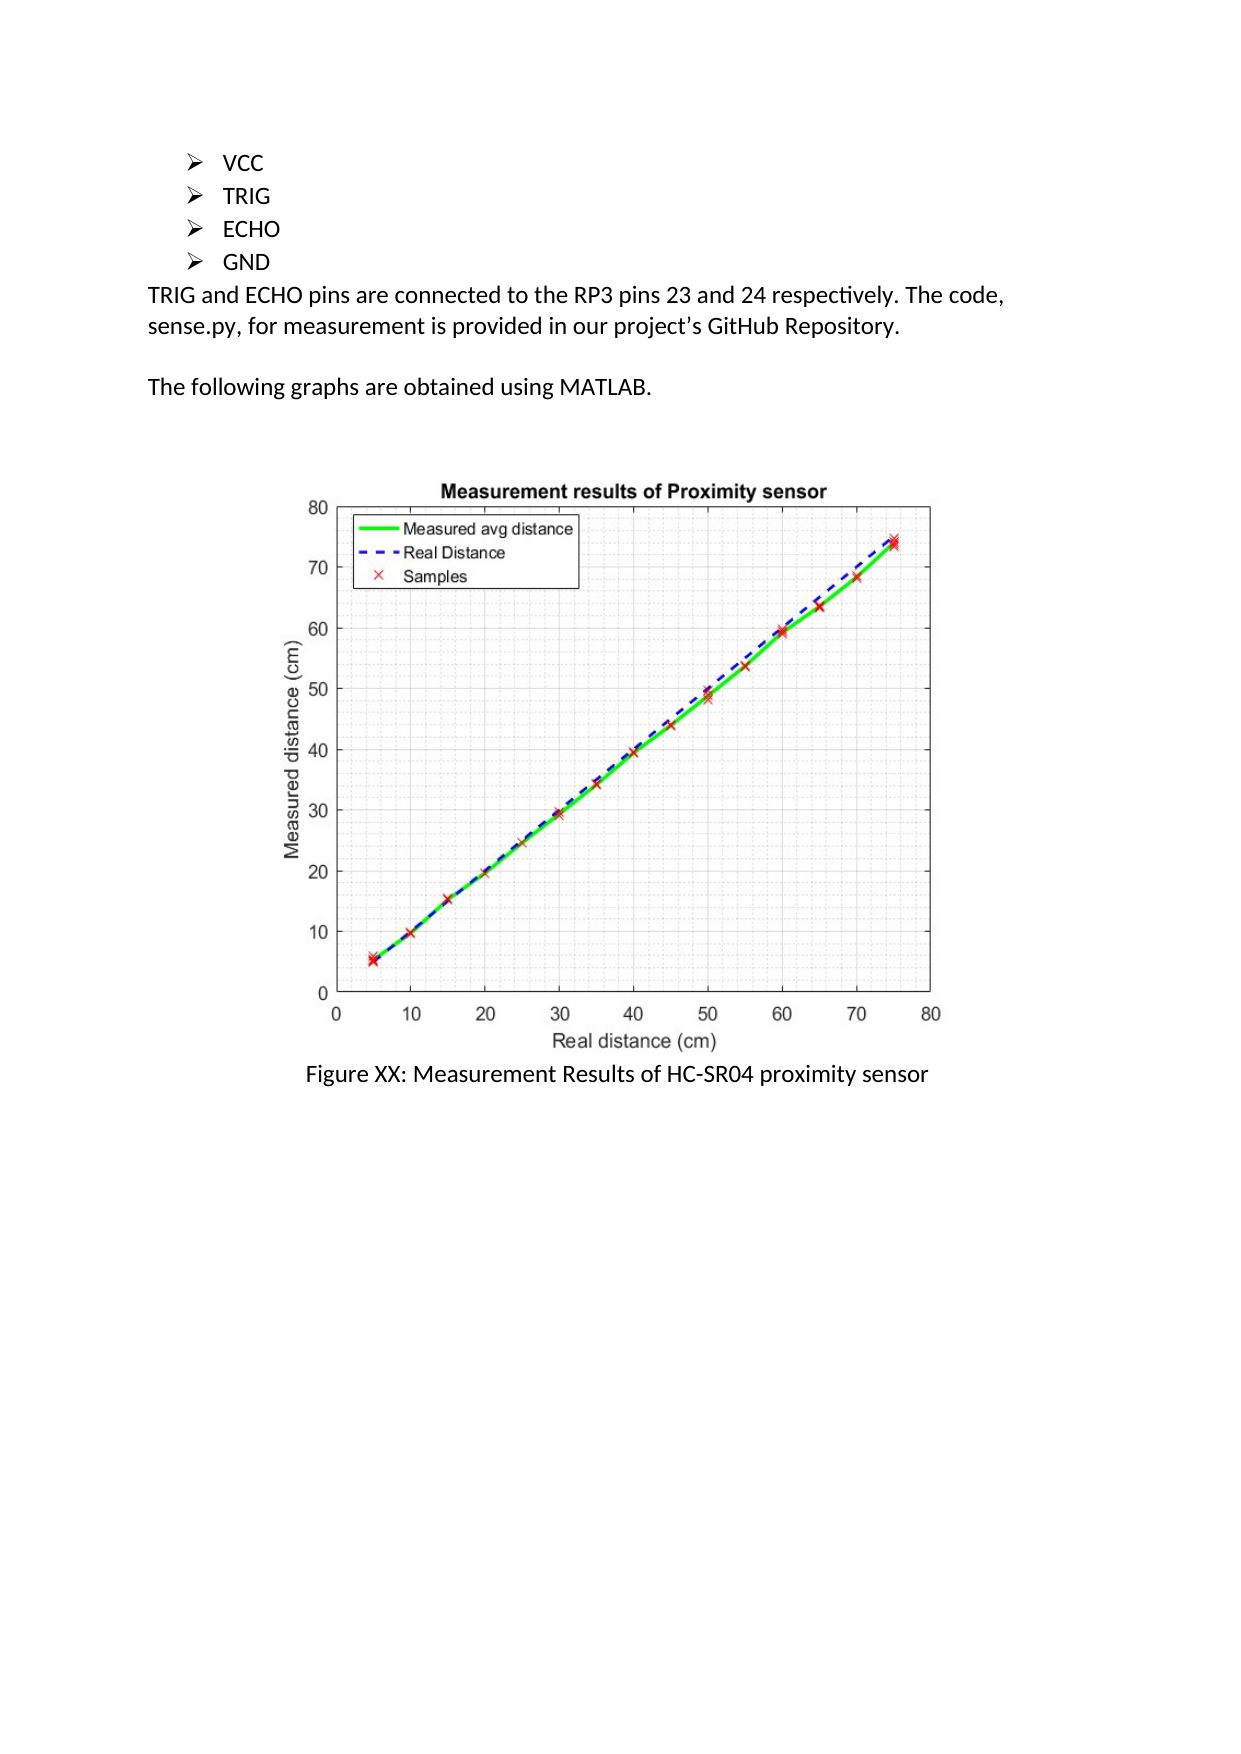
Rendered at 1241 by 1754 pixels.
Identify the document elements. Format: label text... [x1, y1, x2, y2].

text Figure XX: Measurement Results of HC-SR04 proximity sensor [148, 1058, 1087, 1088]
picture [237, 462, 1003, 1058]
text The following graphs are obtained using MATLAB. [148, 371, 1093, 401]
list VCC [185, 148, 1093, 178]
list ECHO [185, 213, 1093, 244]
list TRIG [185, 181, 1093, 211]
list GND [185, 246, 1093, 277]
text TRIG and ECHO pins are connected to the RP3 pins 23 and 24 respectively. The code, sense.py, for measurement is provided in our project’s GitHub Repository. [148, 279, 1093, 340]
